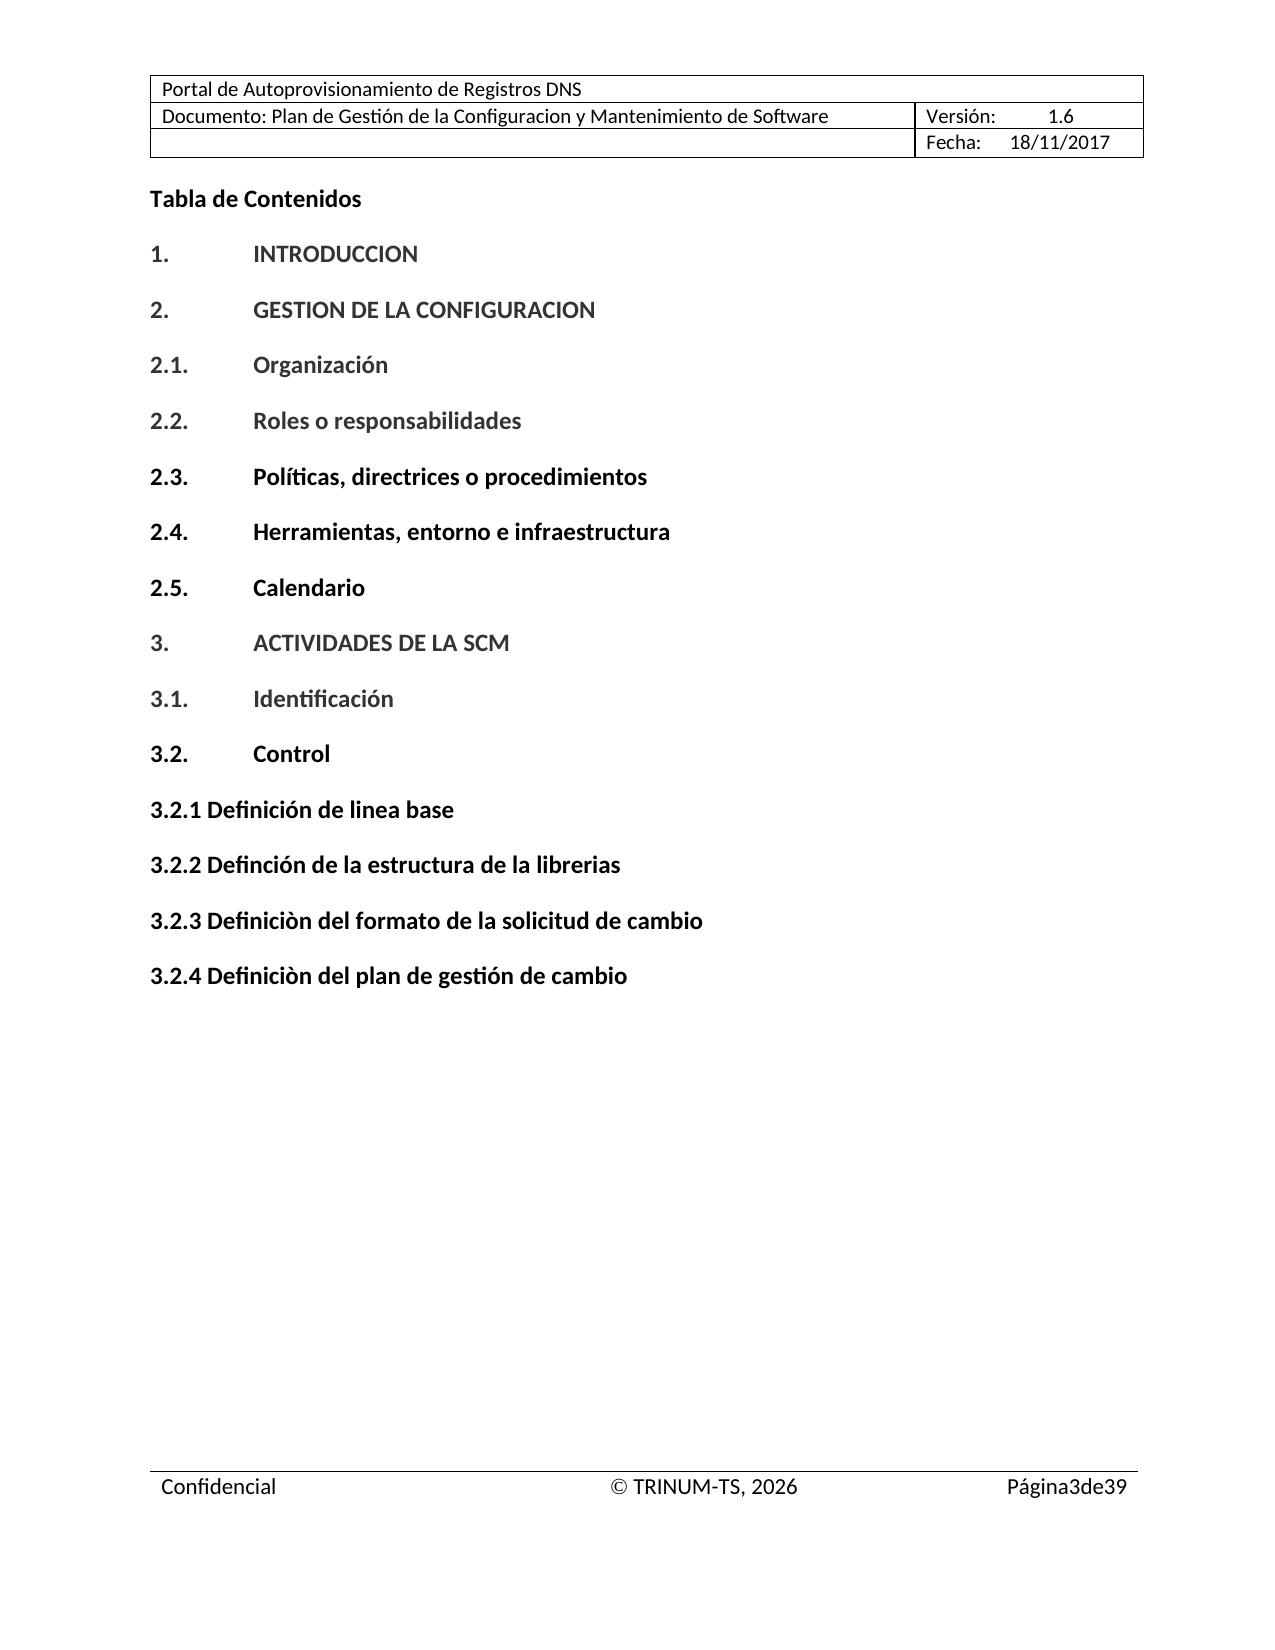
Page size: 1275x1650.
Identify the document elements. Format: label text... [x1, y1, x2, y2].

text 2.4. Herramientas, entorno e infraestructura 8 [150, 516, 1050, 547]
text 2.5. Calendario 8 [150, 572, 1050, 602]
text 2.3. Políticas, directrices o procedimientos 7 [150, 461, 1050, 491]
title Tabla de Contenidos [150, 183, 1125, 213]
text 3.2.1 Definición de linea base 11 [150, 794, 1050, 824]
text 1. INTRODUCCION 4 [150, 238, 1050, 269]
text 3.1. Identificación 9 [150, 683, 1050, 713]
text 3. ACTIVIDADES DE LA SCM 9 [150, 627, 1050, 658]
text 2. GESTION DE LA CONFIGURACION 6 [150, 294, 1050, 324]
text 2.1. Organización 6 [150, 349, 1050, 380]
text 3.2.4 Definiciòn del plan de gestión de cambio 13 [150, 960, 1050, 991]
text 3.2. Control 11 [150, 738, 1050, 769]
text 3.2.2 Definción de la estructura de la librerias 12 [150, 849, 1050, 880]
text 3.2.3 Definiciòn del formato de la solicitud de cambio 13 [150, 905, 1050, 935]
text 2.2. Roles o responsabilidades 7 [150, 405, 1050, 436]
